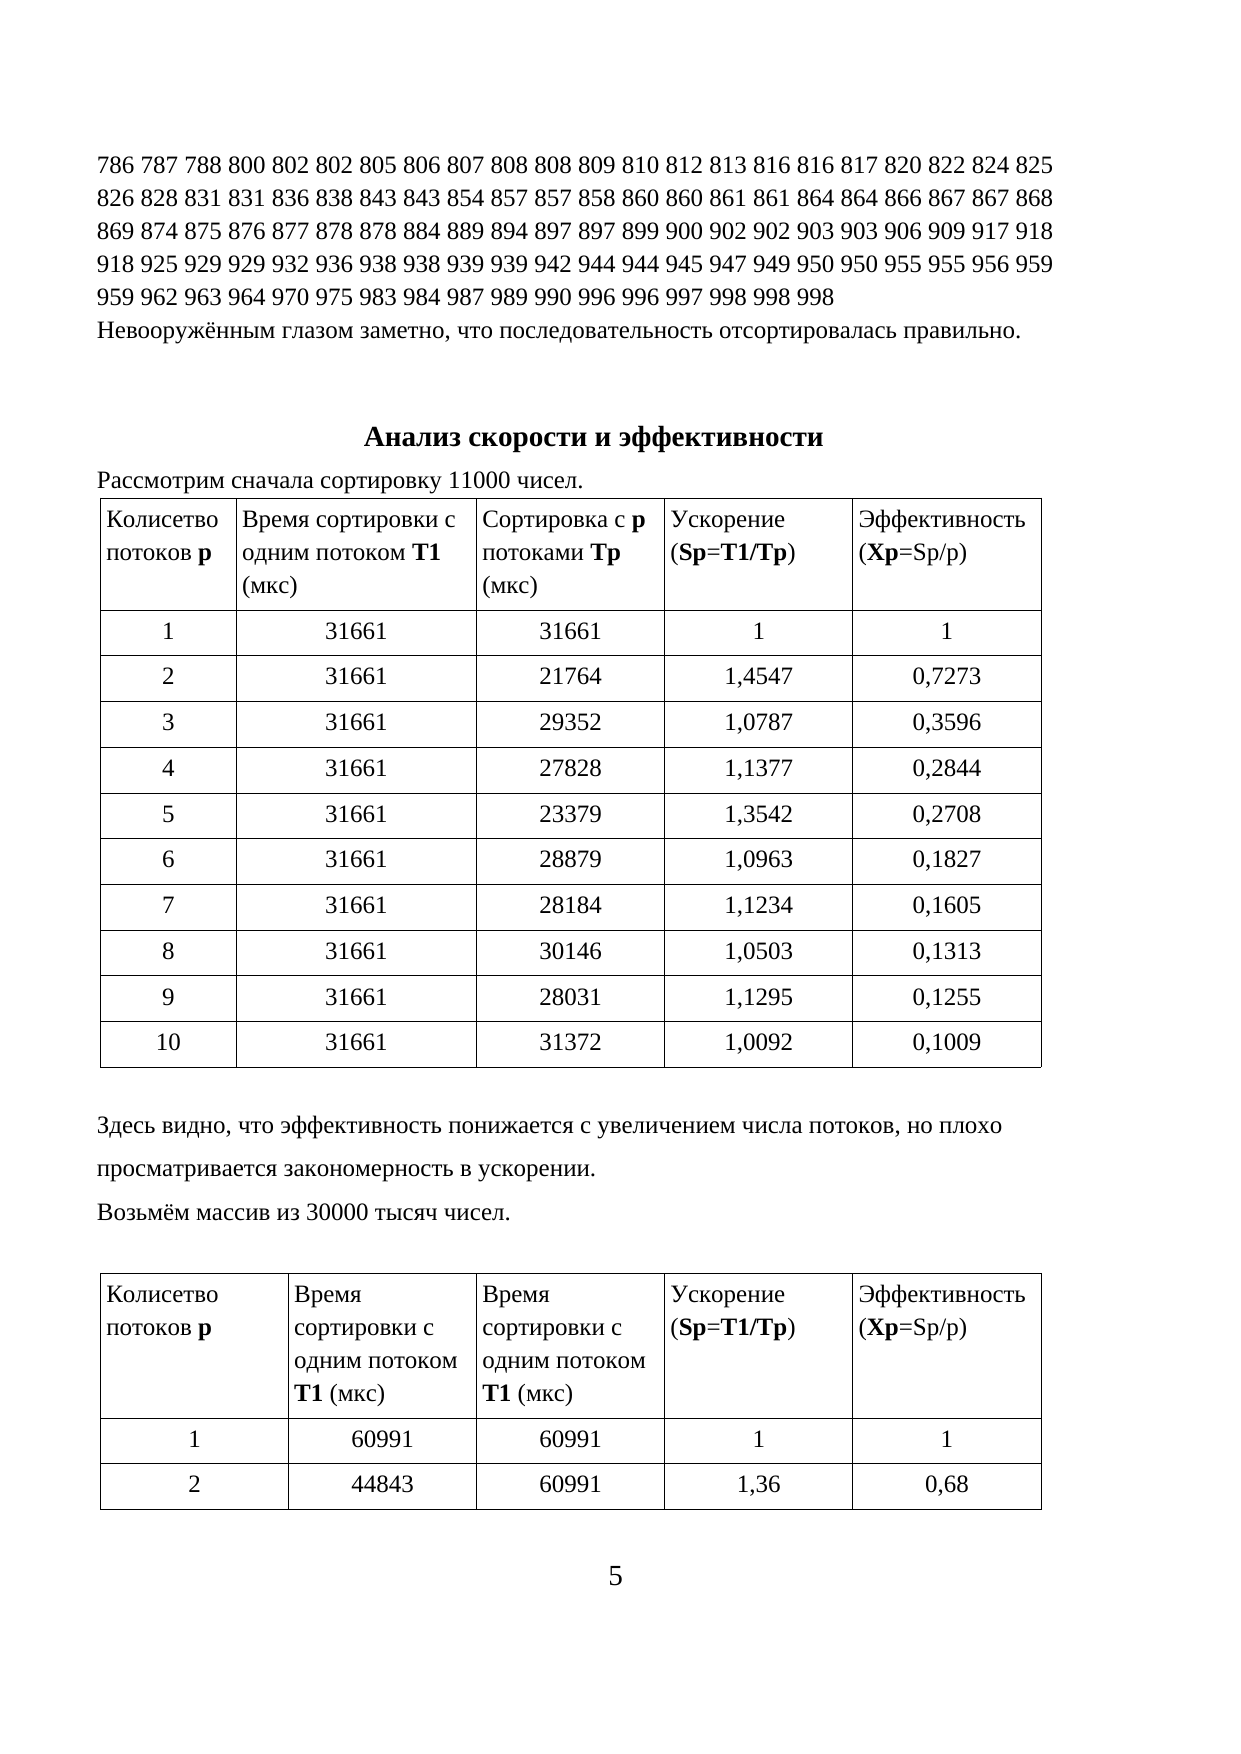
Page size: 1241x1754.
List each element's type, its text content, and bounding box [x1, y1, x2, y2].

table_cell 31661 [237, 702, 476, 747]
table_cell 1 [665, 1419, 852, 1463]
table_cell 0,1827 [853, 839, 1041, 884]
table_cell 31661 [237, 839, 476, 884]
table_header Колисетво потоков p [101, 499, 236, 609]
table_cell 27828 [477, 748, 664, 792]
table_cell 28879 [477, 839, 664, 884]
table_header Ускорение (Sp=T1/Tp) [665, 499, 852, 609]
table_cell 0,2708 [853, 794, 1041, 838]
table_cell 60991 [477, 1419, 664, 1463]
table_cell 1,0963 [665, 839, 852, 884]
table_cell 1,36 [665, 1464, 852, 1509]
subtitle Анализ скорости и эффективности [97, 419, 1091, 452]
table_cell 31661 [237, 748, 476, 792]
table_cell 60991 [477, 1464, 664, 1509]
table_cell 1,1377 [665, 748, 852, 792]
table_cell 1,1295 [665, 976, 852, 1021]
table_cell 0,1255 [853, 976, 1041, 1021]
table_cell 2 [101, 656, 236, 701]
table_cell 60991 [289, 1419, 476, 1463]
text Возьмём массив из 30000 тысяч чисел. [97, 1197, 1091, 1225]
table_header Время сортировки с одним потоком T1 (мкс) [237, 499, 476, 609]
table_cell 1,0787 [665, 702, 852, 747]
table_cell 1,3542 [665, 794, 852, 838]
table_header Время сортировки с одним потоком T1 (мкс) [289, 1274, 476, 1418]
table_cell 21764 [477, 656, 664, 701]
table_cell 1 [853, 611, 1041, 655]
table_cell 31661 [237, 794, 476, 838]
table_cell 10 [101, 1022, 236, 1067]
text Рассмотрим сначала сортировку 11000 чисел. [97, 465, 1091, 493]
table_cell 4 [101, 748, 236, 792]
table_cell 31661 [237, 1022, 476, 1067]
text Невооружённым глазом заметно, что последовательность отсортировалась правильно. [97, 315, 1091, 344]
table_cell 0,68 [853, 1464, 1041, 1509]
table_cell 7 [101, 885, 236, 929]
table_cell 31661 [237, 656, 476, 701]
table_cell 2 [101, 1464, 288, 1509]
table_cell 1 [853, 1419, 1041, 1463]
text Здесь видно, что эффективность понижается с увеличением числа потоков, но плохо просматривается закономерность в ускорении. [97, 1110, 1091, 1182]
table_cell 1,4547 [665, 656, 852, 701]
table_cell 31661 [477, 611, 664, 655]
table_header Колисетво потоков p [101, 1274, 288, 1418]
table_cell 29352 [477, 702, 664, 747]
table_cell 1 [101, 1419, 288, 1463]
table_header Сортировка с p потоками Tp (мкс) [477, 499, 664, 609]
table_cell 0,2844 [853, 748, 1041, 792]
table_cell 9 [101, 976, 236, 1021]
table_cell 0,1009 [853, 1022, 1041, 1067]
table_header Время сортировки с одним потоком T1 (мкс) [477, 1274, 664, 1418]
table_cell 0,1605 [853, 885, 1041, 929]
table_cell 31661 [237, 885, 476, 929]
table_header Эффективность (Xp=Sp/p) [853, 1274, 1041, 1418]
table_cell 0,1313 [853, 931, 1041, 975]
table_cell 1 [665, 611, 852, 655]
table_cell 44843 [289, 1464, 476, 1509]
table_cell 8 [101, 931, 236, 975]
table_cell 31372 [477, 1022, 664, 1067]
table_cell 3 [101, 702, 236, 747]
table_cell 28031 [477, 976, 664, 1021]
table_cell 23379 [477, 794, 664, 838]
table_cell 1 [101, 611, 236, 655]
table_cell 31661 [237, 976, 476, 1021]
table_cell 5 [101, 794, 236, 838]
table_cell 31661 [237, 611, 476, 655]
table_header Ускорение (Sp=T1/Tp) [665, 1274, 852, 1418]
table_cell 31661 [237, 931, 476, 975]
table_cell 30146 [477, 931, 664, 975]
table_cell 1,0503 [665, 931, 852, 975]
table_cell 0,7273 [853, 656, 1041, 701]
table_cell 6 [101, 839, 236, 884]
table_cell 28184 [477, 885, 664, 929]
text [97, 150, 1091, 311]
table_cell 0,3596 [853, 702, 1041, 747]
table_cell 1,0092 [665, 1022, 852, 1067]
table_cell 1,1234 [665, 885, 852, 929]
table_header Эффективность (Xp=Sp/p) [853, 499, 1041, 609]
